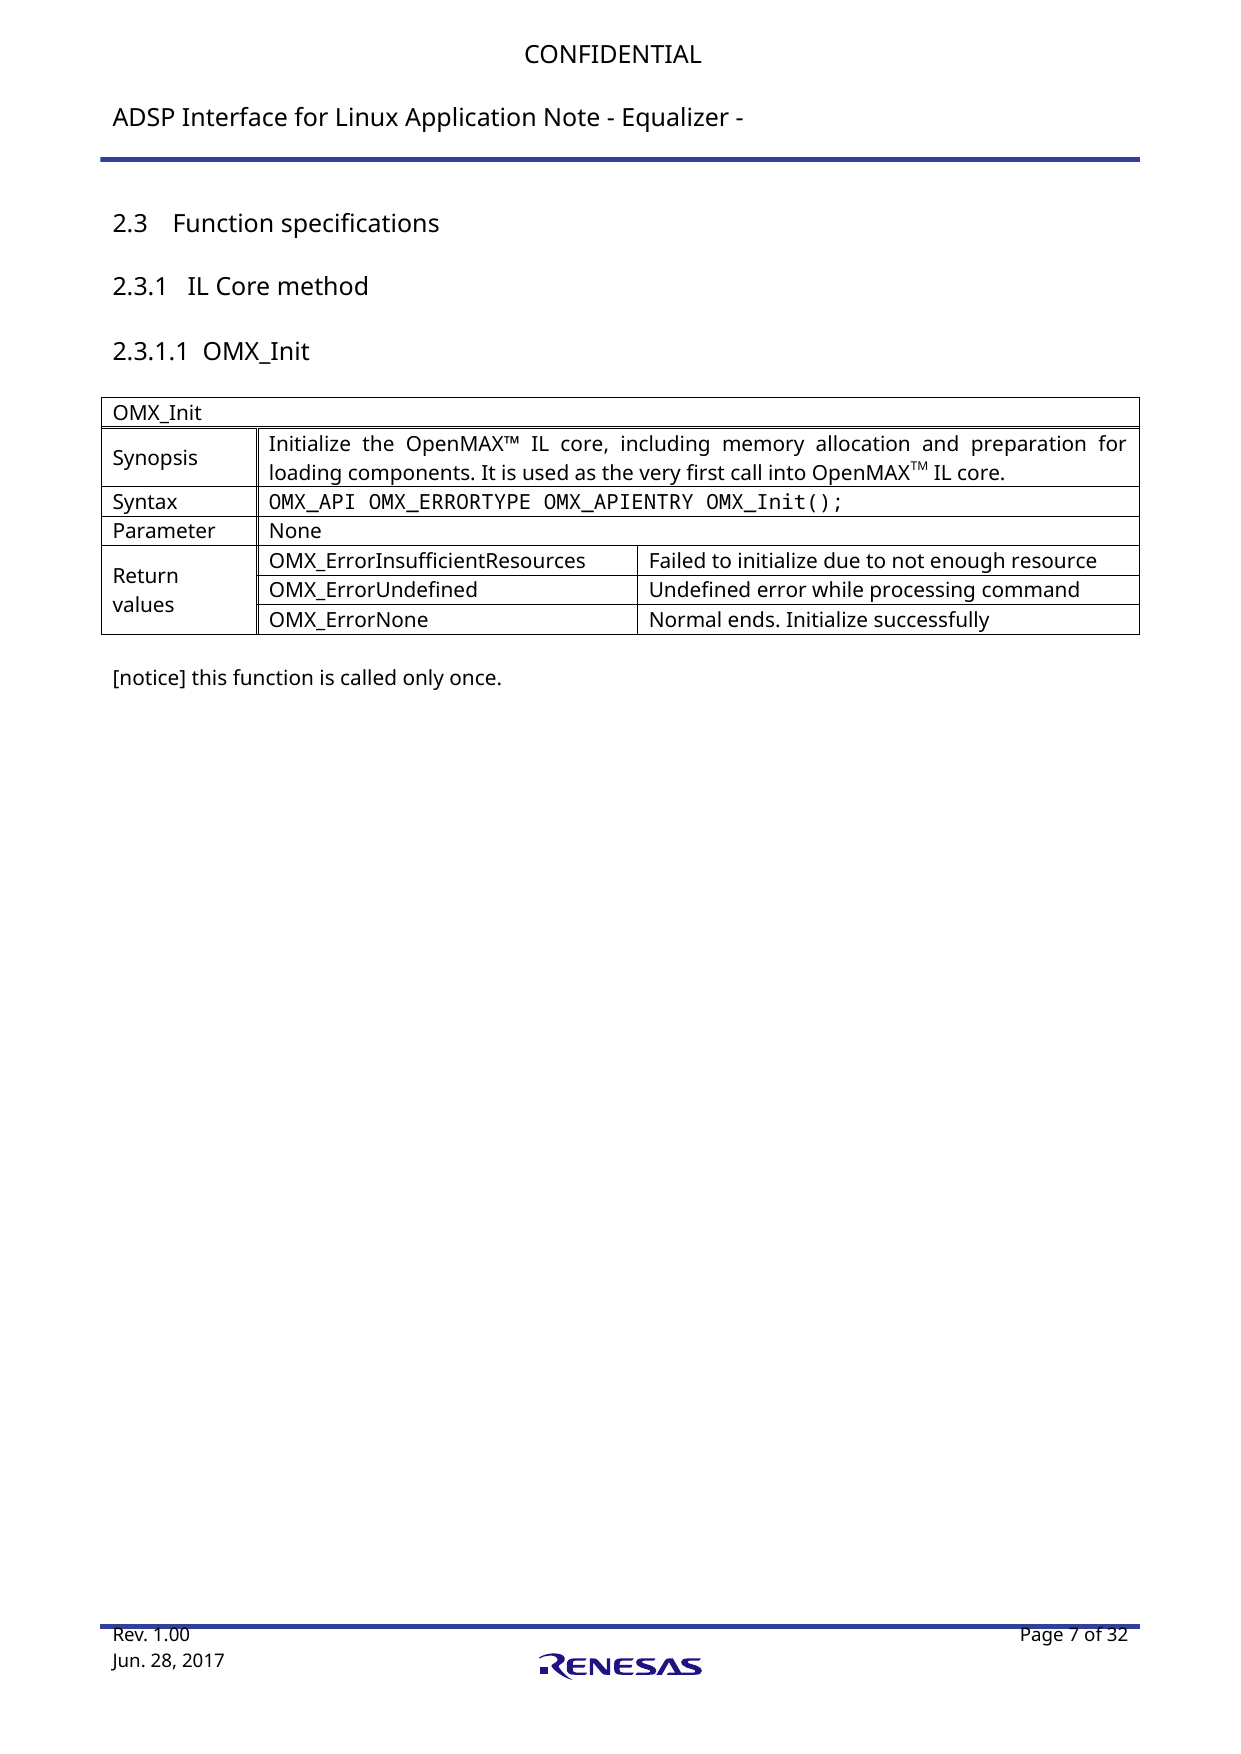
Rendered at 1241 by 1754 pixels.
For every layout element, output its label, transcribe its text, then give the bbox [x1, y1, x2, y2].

table_cell Initialize the OpenMAX™ IL core, including memory allocation and preparation for loading components. It is used as the very first call into OpenMAXTM IL core. [259, 429, 1139, 486]
table_cell Failed to initialize due to not enough resource [638, 546, 1139, 574]
table_header OMX_Init [102, 398, 1139, 426]
table_cell Normal ends. Initialize successfully [638, 605, 1139, 633]
subtitle OMX_Init [112, 331, 1128, 368]
table_cell OMX_ErrorUndefined [259, 576, 637, 604]
table_cell OMX_ErrorNone [259, 605, 637, 633]
table_cell Syntax [102, 487, 256, 516]
table_cell None [259, 517, 1139, 545]
table_cell Synopsis [102, 429, 256, 486]
table_cell Undefined error while processing command [638, 576, 1139, 604]
subtitle IL Core method [112, 268, 1107, 302]
table_cell OMX_ErrorInsufficientResources [259, 546, 637, 574]
subtitle Function specifications [112, 206, 1128, 240]
table_cell Return values [102, 546, 256, 633]
table_cell Parameter [102, 517, 256, 545]
table_cell OMX_API OMX_ERRORTYPE OMX_APIENTRY OMX_Init(); [259, 487, 1139, 516]
text [notice] this function is called only once. [112, 663, 1128, 691]
